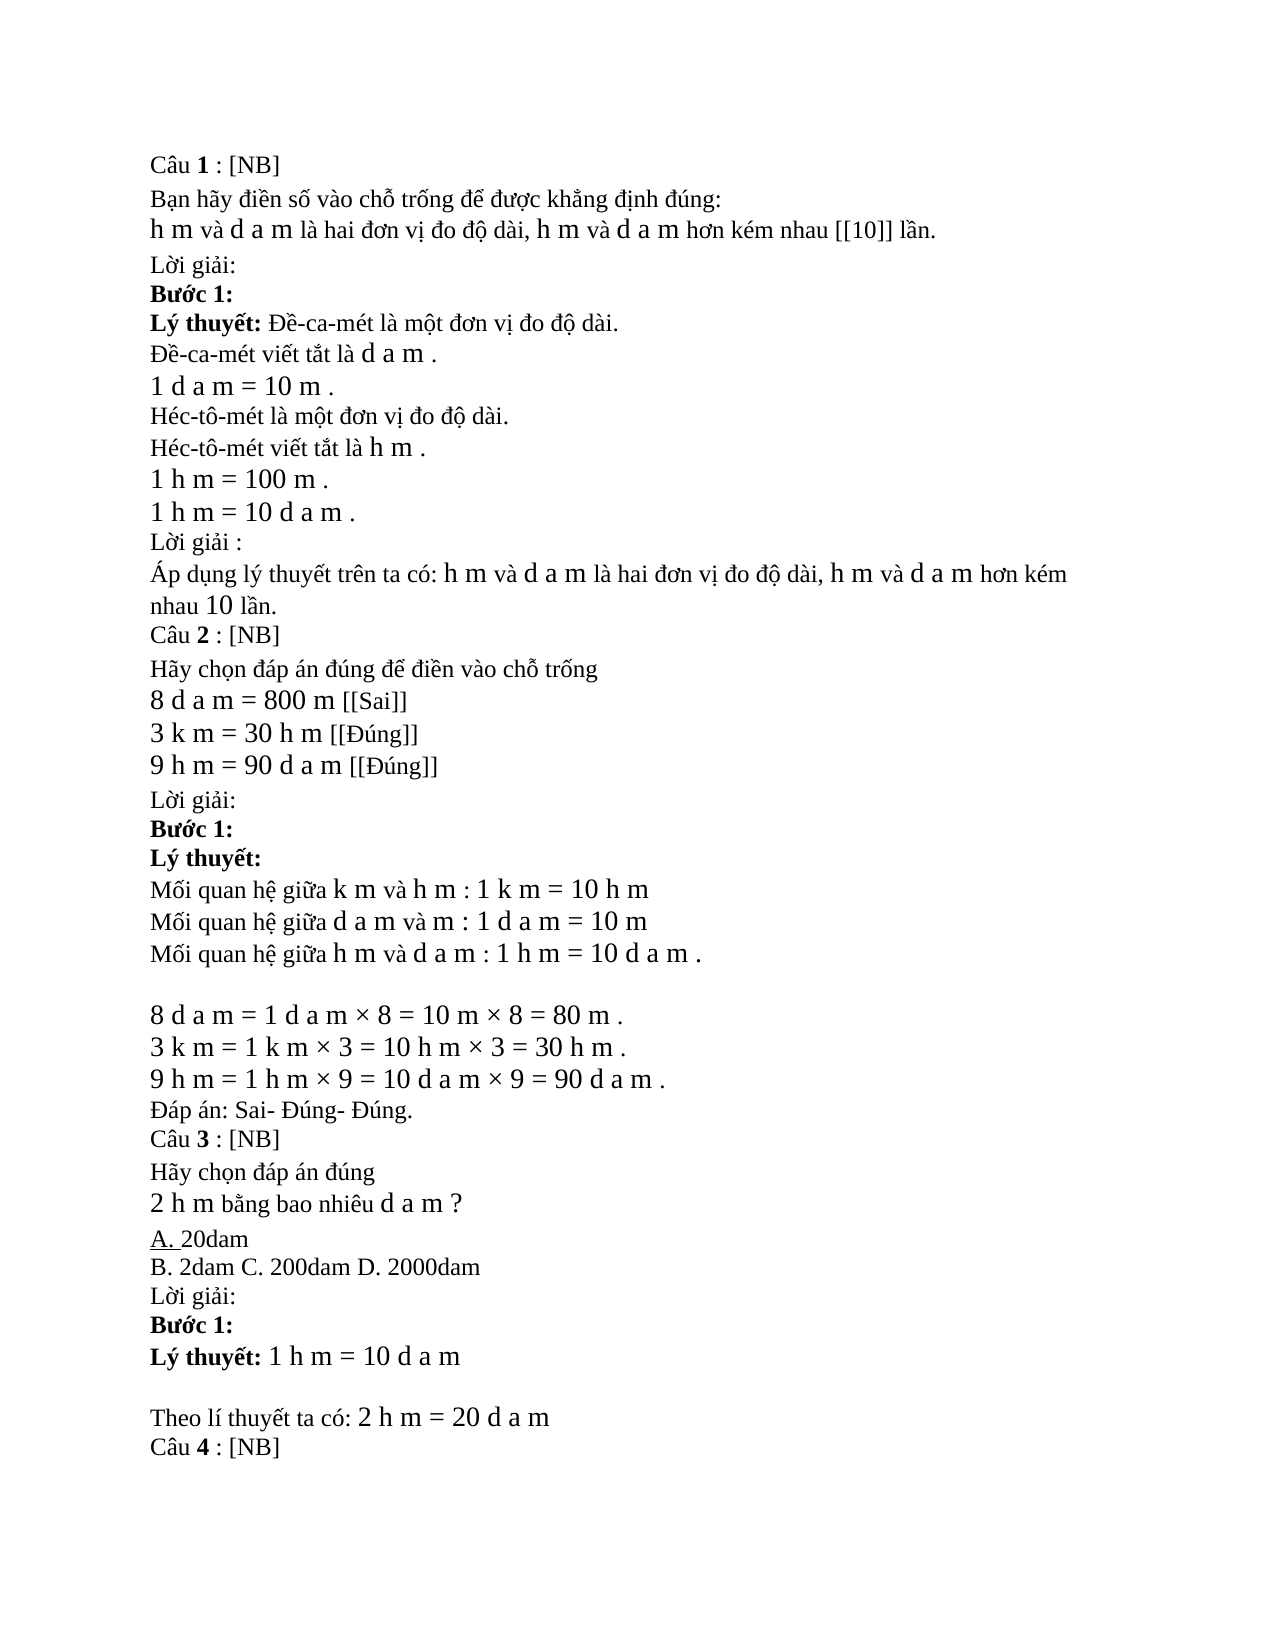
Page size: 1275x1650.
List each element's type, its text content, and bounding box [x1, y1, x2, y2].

text Lý thuyết: Mối quan hệ giữa k m và h m : 1 k m = 10 h m Mối quan hệ giữa d a m và m : 1 d a m = 10 m Mối quan hệ giữa h m và d a m : 1 h m = 10 d a m . 8 d a m = 1 d a m × 8 = 10 m × 8 = 80 m . 3 k m = 1 k m × 3 = 10 h m × 3 = 30 h m . 9 h m = 1 h m × 9 = 10 d a m × 9 = 90 d a m . Đáp án: Sai- Đúng- Đúng. [150, 843, 1125, 1124]
text Bạn hãy điền số vào chỗ trống để được khẳng định đúng: h m và d a m là hai đơn vị đo độ dài, h m và d a m hơn kém nhau [[10]] lần. [150, 184, 1125, 245]
text Lý thuyết: 1 h m = 10 d a m Theo lí thuyết ta có: 2 h m = 20 d a m [150, 1339, 1125, 1432]
text Câu 3 : [NB] [150, 1124, 1125, 1152]
text Hãy chọn đáp án đúng 2 h m bằng bao nhiêu d a m ? [150, 1157, 1125, 1219]
text Bước 1: [150, 814, 1125, 843]
text Bước 1: [150, 1310, 1125, 1339]
text B. 2dam C. 200dam D. 2000dam [150, 1252, 1125, 1281]
text Hãy chọn đáp án đúng để điền vào chỗ trống 8 d a m = 800 m [[Sai]] 3 k m = 30 h m [[Đúng]] 9 h m = 90 d a m [[Đúng]] [150, 654, 1125, 780]
text Lời giải: [150, 1281, 1125, 1310]
text Câu 2 : [NB] [150, 621, 1125, 649]
text Bước 1: [150, 279, 1125, 308]
text Lý thuyết: Đề-ca-mét là một đơn vị đo độ dài. Đề-ca-mét viết tắt là d a m . 1 d a m = 10 m . Héc-tô-mét là một đơn vị đo độ dài. Héc-tô-mét viết tắt là h m . 1 h m = 100 m . 1 h m = 10 d a m . Lời giải : Áp dụng lý thuyết trên ta có: h m và d a m là hai đơn vị đo độ dài, h m và d a m hơn kém nhau 10 lần. [150, 308, 1125, 621]
text Lời giải: [150, 250, 1125, 279]
text Lời giải: [150, 786, 1125, 814]
text A. 20dam [150, 1224, 1125, 1252]
text Câu 1 : [NB] [150, 150, 1125, 179]
text Câu 4 : [NB] [150, 1432, 1125, 1461]
